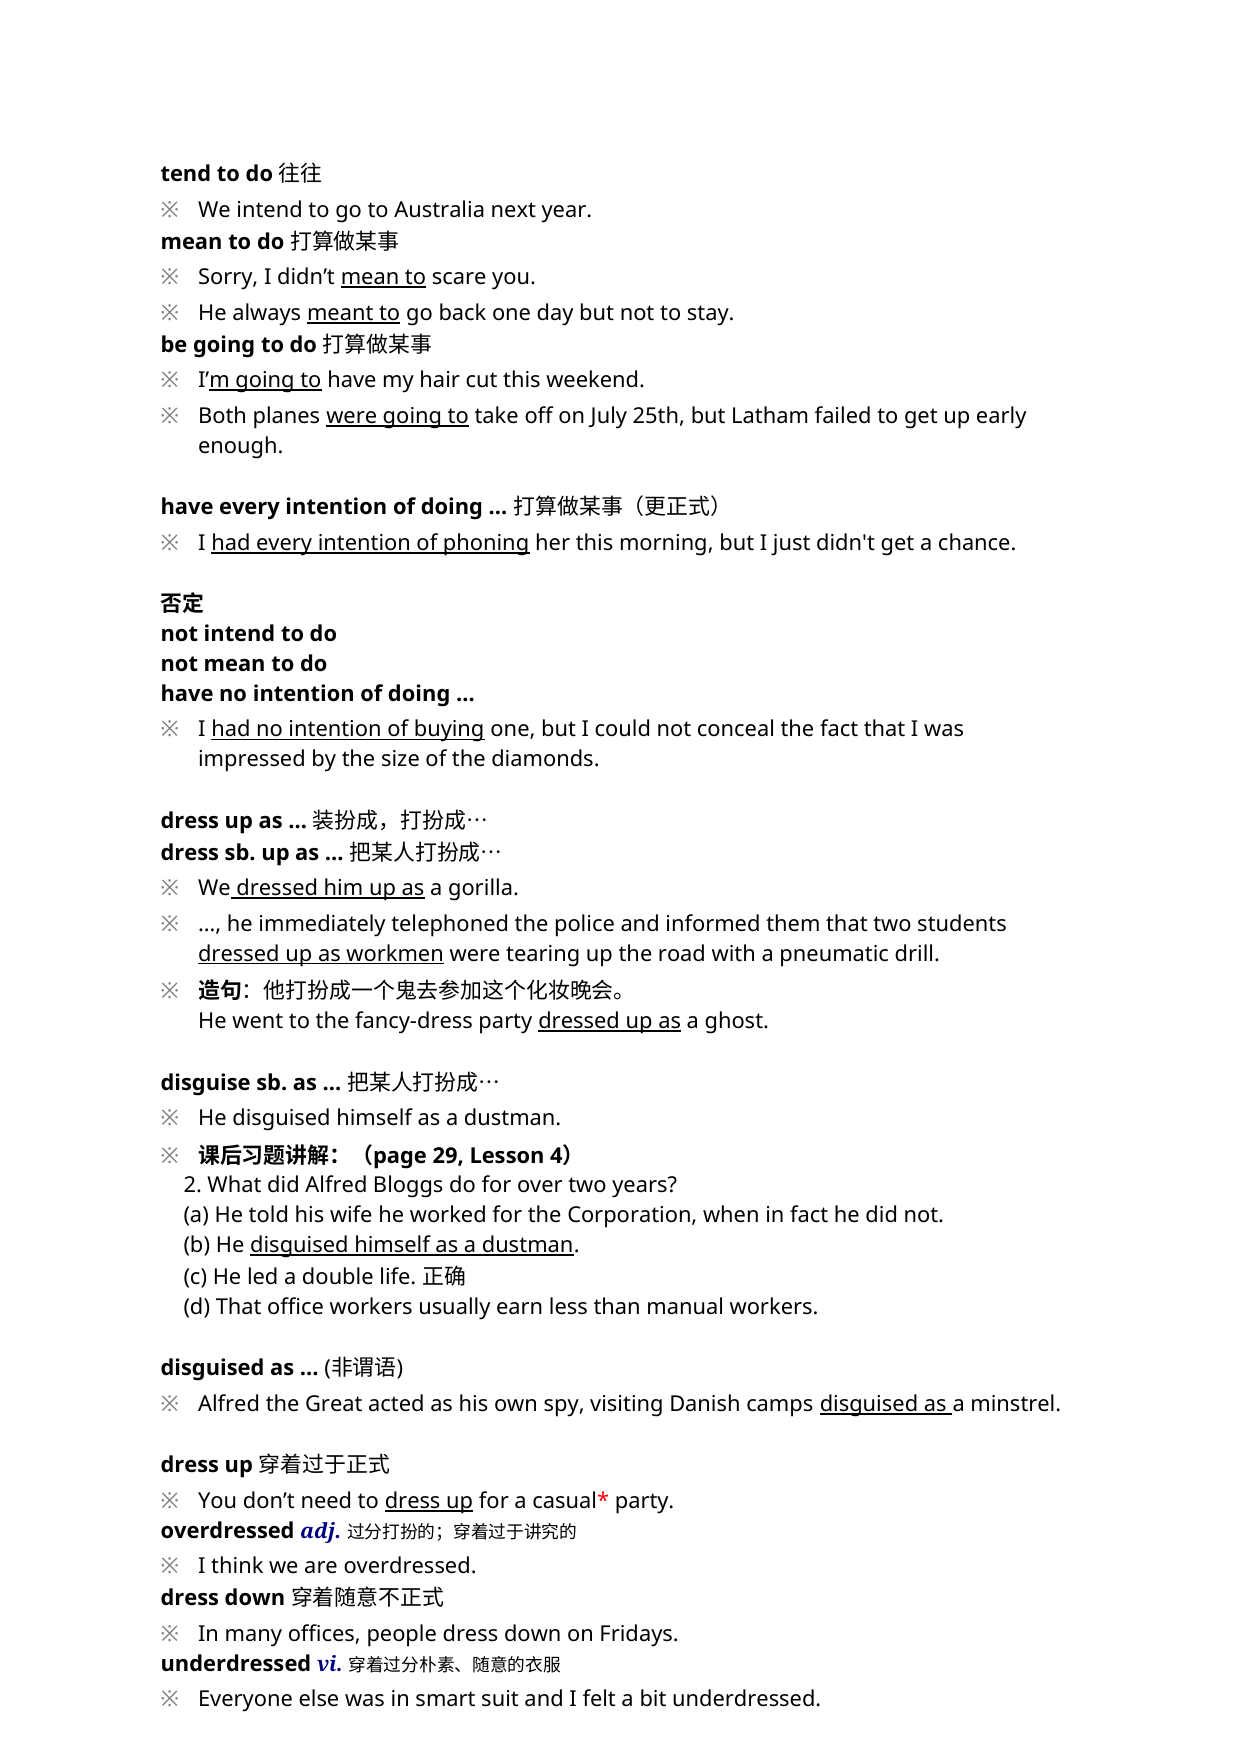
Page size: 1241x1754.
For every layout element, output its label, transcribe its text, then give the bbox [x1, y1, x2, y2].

text be going to do 打算做某事 [160, 327, 1071, 358]
text dress down 穿着随意不正式 [160, 1580, 1071, 1612]
text (c) He led a double life. 正确 [183, 1259, 1071, 1291]
text He went to the fancy-dress party dressed up as a ghost. [160, 1005, 1071, 1035]
text underdressed vi. 穿着过分朴素、随意的衣服 [160, 1648, 1071, 1677]
text not mean to do [160, 648, 1071, 678]
list I think we are overdressed. [160, 1550, 1071, 1580]
text dress up 穿着过于正式 [160, 1447, 1071, 1479]
list He always meant to go back one day but not to stay. [160, 297, 1071, 327]
list We intend to go to Australia next year. [160, 194, 1071, 224]
list We dressed him up as a gorilla. [160, 872, 1071, 902]
text 2. What did Alfred Bloggs do for over two years? [183, 1169, 1071, 1199]
list I had no intention of buying one, but I could not conceal the fact that I was impressed by the size of the diamonds. [160, 713, 1071, 773]
list I had every intention of phoning her this morning, but I just didn't get a chance. [160, 527, 1071, 557]
text have every intention of doing … 打算做某事（更正式） [160, 489, 1071, 521]
list 造句：他打扮成一个鬼去参加这个化妆晚会。 [160, 973, 1071, 1005]
list In many offices, people dress down on Fridays. [160, 1618, 1071, 1648]
text disguise sb. as … 把某人打扮成… [160, 1064, 1071, 1096]
text overdressed adj. 过分打扮的；穿着过于讲究的 [160, 1515, 1071, 1544]
text tend to do 往往 [160, 156, 1071, 188]
text disguised as ... (非谓语) [160, 1350, 1071, 1382]
list …, he immediately telephoned the police and informed them that two students dressed up as workmen were tearing up the road with a pneumatic drill. [160, 908, 1071, 967]
list You don’t need to dress up for a casual* party. [160, 1485, 1071, 1515]
list Both planes were going to take off on July 25th, but Latham failed to get up early enough. [160, 400, 1071, 459]
text (b) He disguised himself as a dustman. [183, 1229, 1071, 1259]
list He disguised himself as a dustman. [160, 1102, 1071, 1132]
text mean to do 打算做某事 [160, 224, 1071, 255]
list Alfred the Great acted as his own spy, visiting Danish camps disguised as a minstrel. [160, 1388, 1071, 1418]
text (d) That office workers usually earn less than manual workers. [183, 1291, 1071, 1320]
list I’m going to have my hair cut this weekend. [160, 364, 1071, 394]
list 课后习题讲解：（page 29, Lesson 4） [160, 1138, 1071, 1169]
text dress up as … 装扮成，打扮成… [160, 803, 1071, 834]
list Sorry, I didn’t mean to scare you. [160, 261, 1071, 291]
text (a) He told his wife he worked for the Corporation, when in fact he did not. [183, 1199, 1071, 1229]
text have no intention of doing … [160, 678, 1071, 707]
text 否定 [160, 586, 1071, 618]
list Everyone else was in smart suit and I felt a bit underdressed. [160, 1683, 1071, 1713]
text dress sb. up as … 把某人打扮成… [160, 834, 1071, 866]
text not intend to do [160, 618, 1071, 648]
